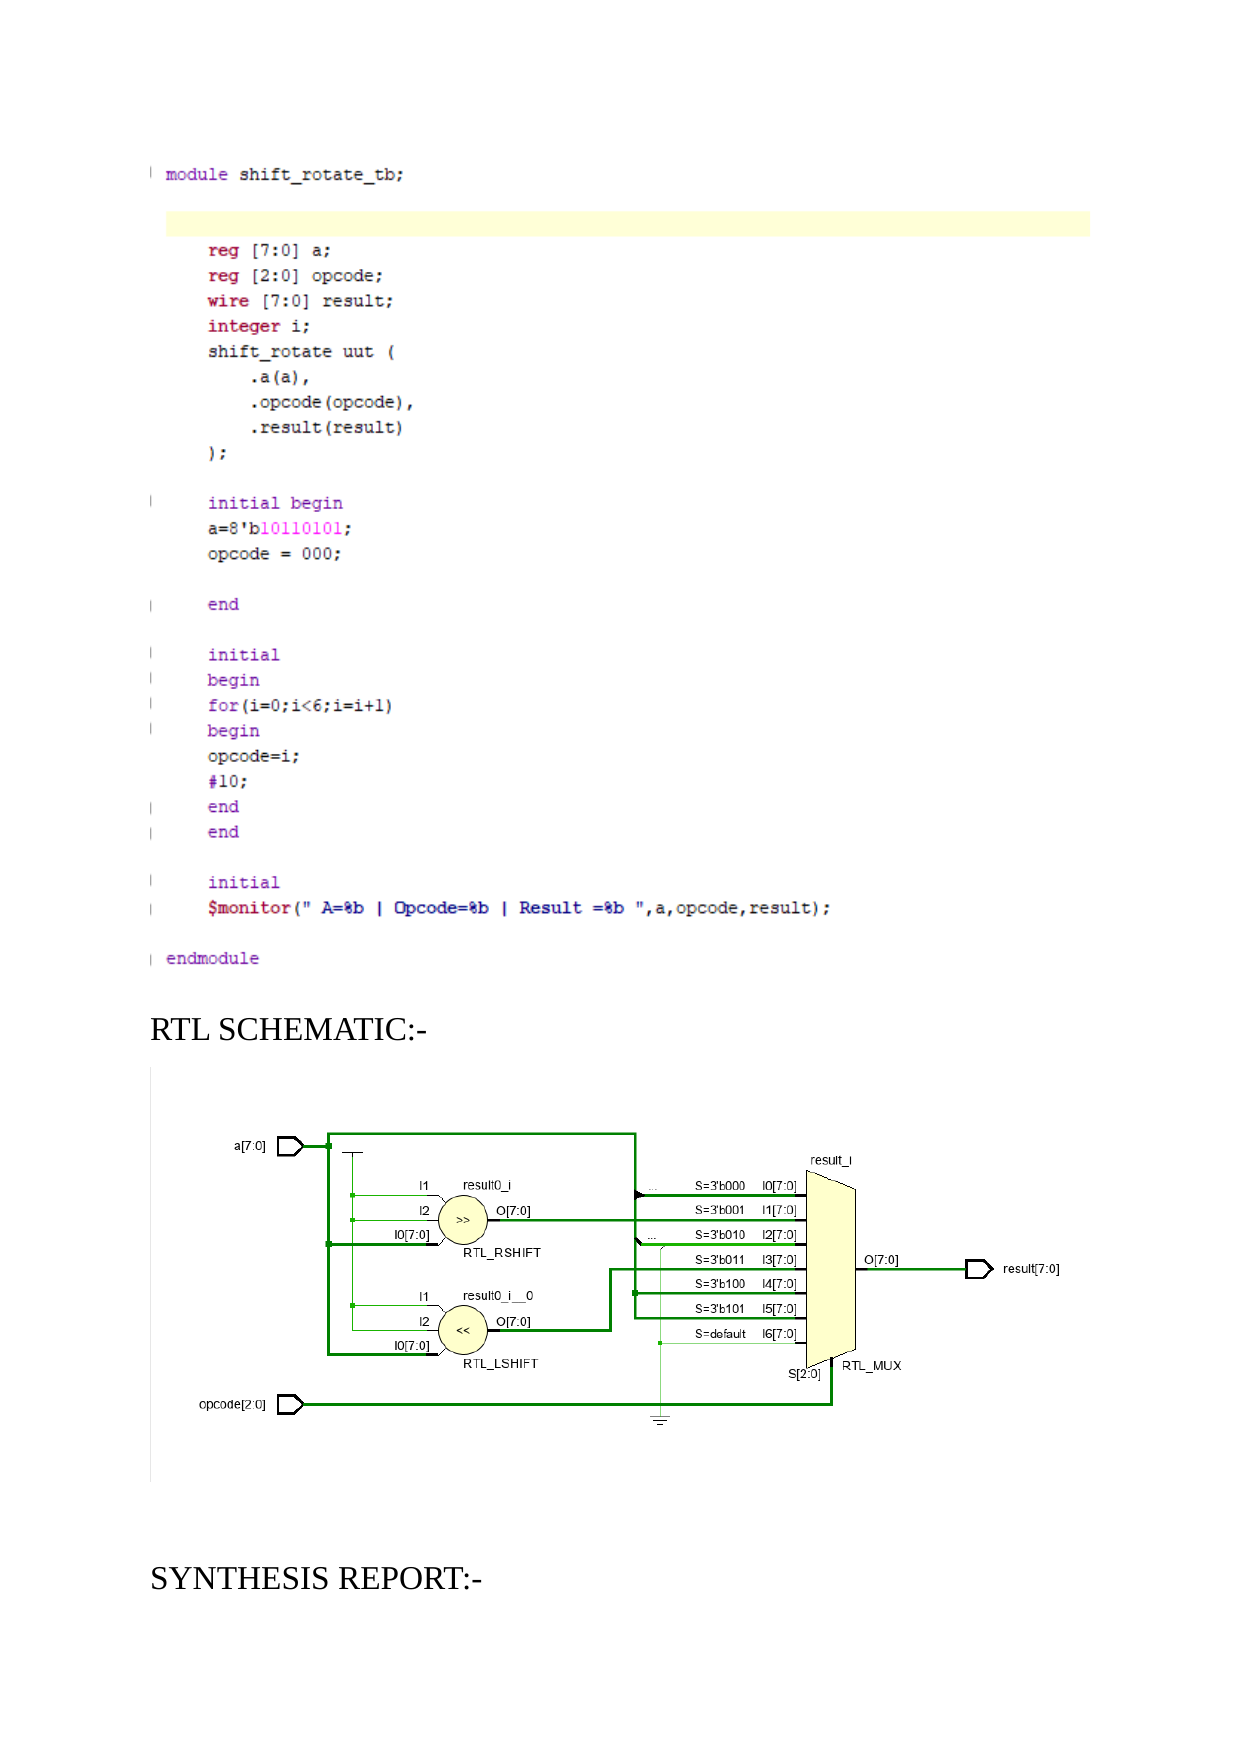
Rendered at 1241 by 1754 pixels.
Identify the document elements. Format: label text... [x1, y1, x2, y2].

picture [150, 150, 1091, 991]
text SYNTHESIS REPORT:- [150, 1558, 1090, 1596]
picture [150, 1067, 1091, 1482]
text RTL SCHEMATIC:- [150, 1009, 1090, 1048]
